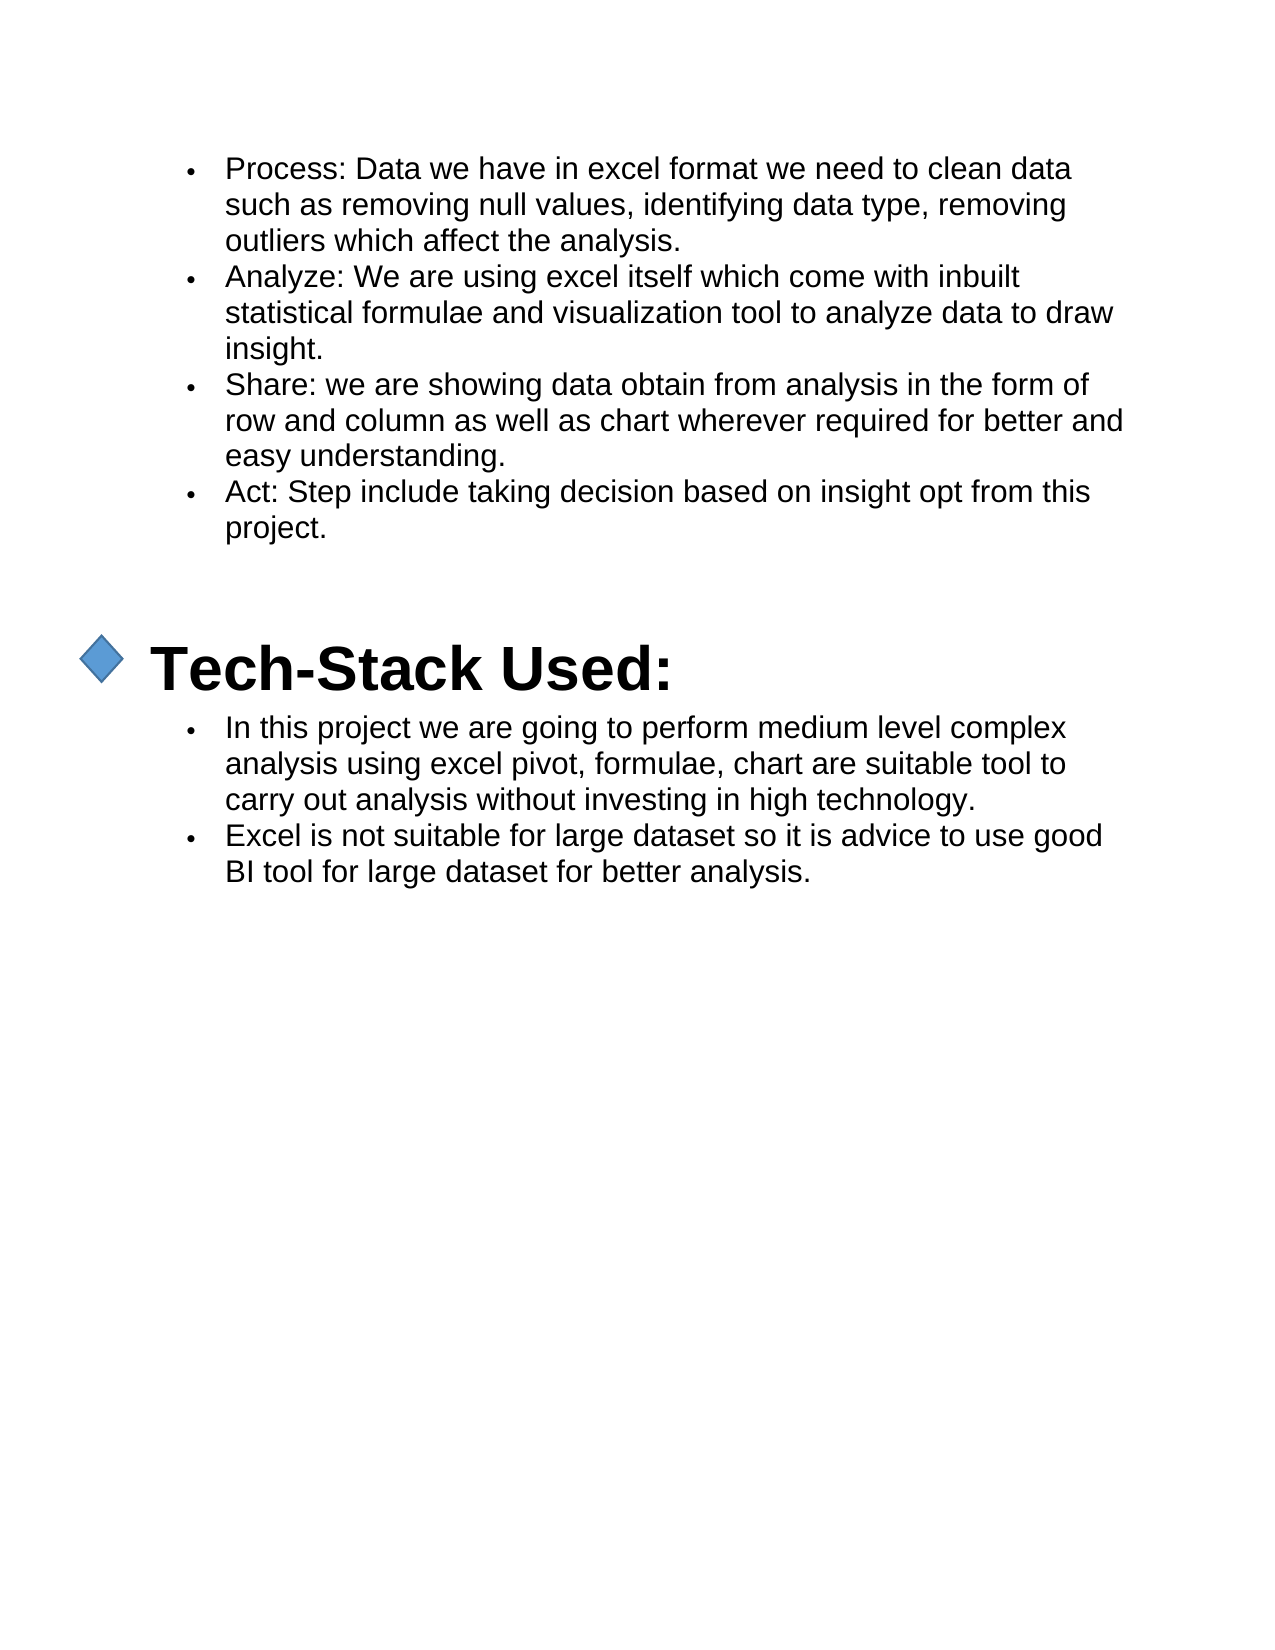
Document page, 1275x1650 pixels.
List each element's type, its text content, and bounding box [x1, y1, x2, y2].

list Process: Data we have in excel format we need to clean data such as removing null values, identifying data type, removing outliers which affect the analysis. [187, 150, 1125, 258]
list Excel is not suitable for large dataset so it is advice to use good BI tool for large dataset for better analysis. [187, 817, 1125, 888]
subtitle Tech-Stack Used: [150, 631, 1125, 703]
list Analyze: We are using excel itself which come with inbuilt statistical formulae and visualization tool to analyze data to draw insight. [187, 258, 1125, 366]
list In this project we are going to perform medium level complex analysis using excel pivot, formulae, chart are suitable tool to carry out analysis without investing in high technology. [187, 709, 1125, 817]
list Act: Step include taking decision based on insight opt from this project. [187, 473, 1125, 545]
list Share: we are showing data obtain from analysis in the form of row and column as well as chart wherever required for better and easy understanding. [187, 366, 1125, 473]
